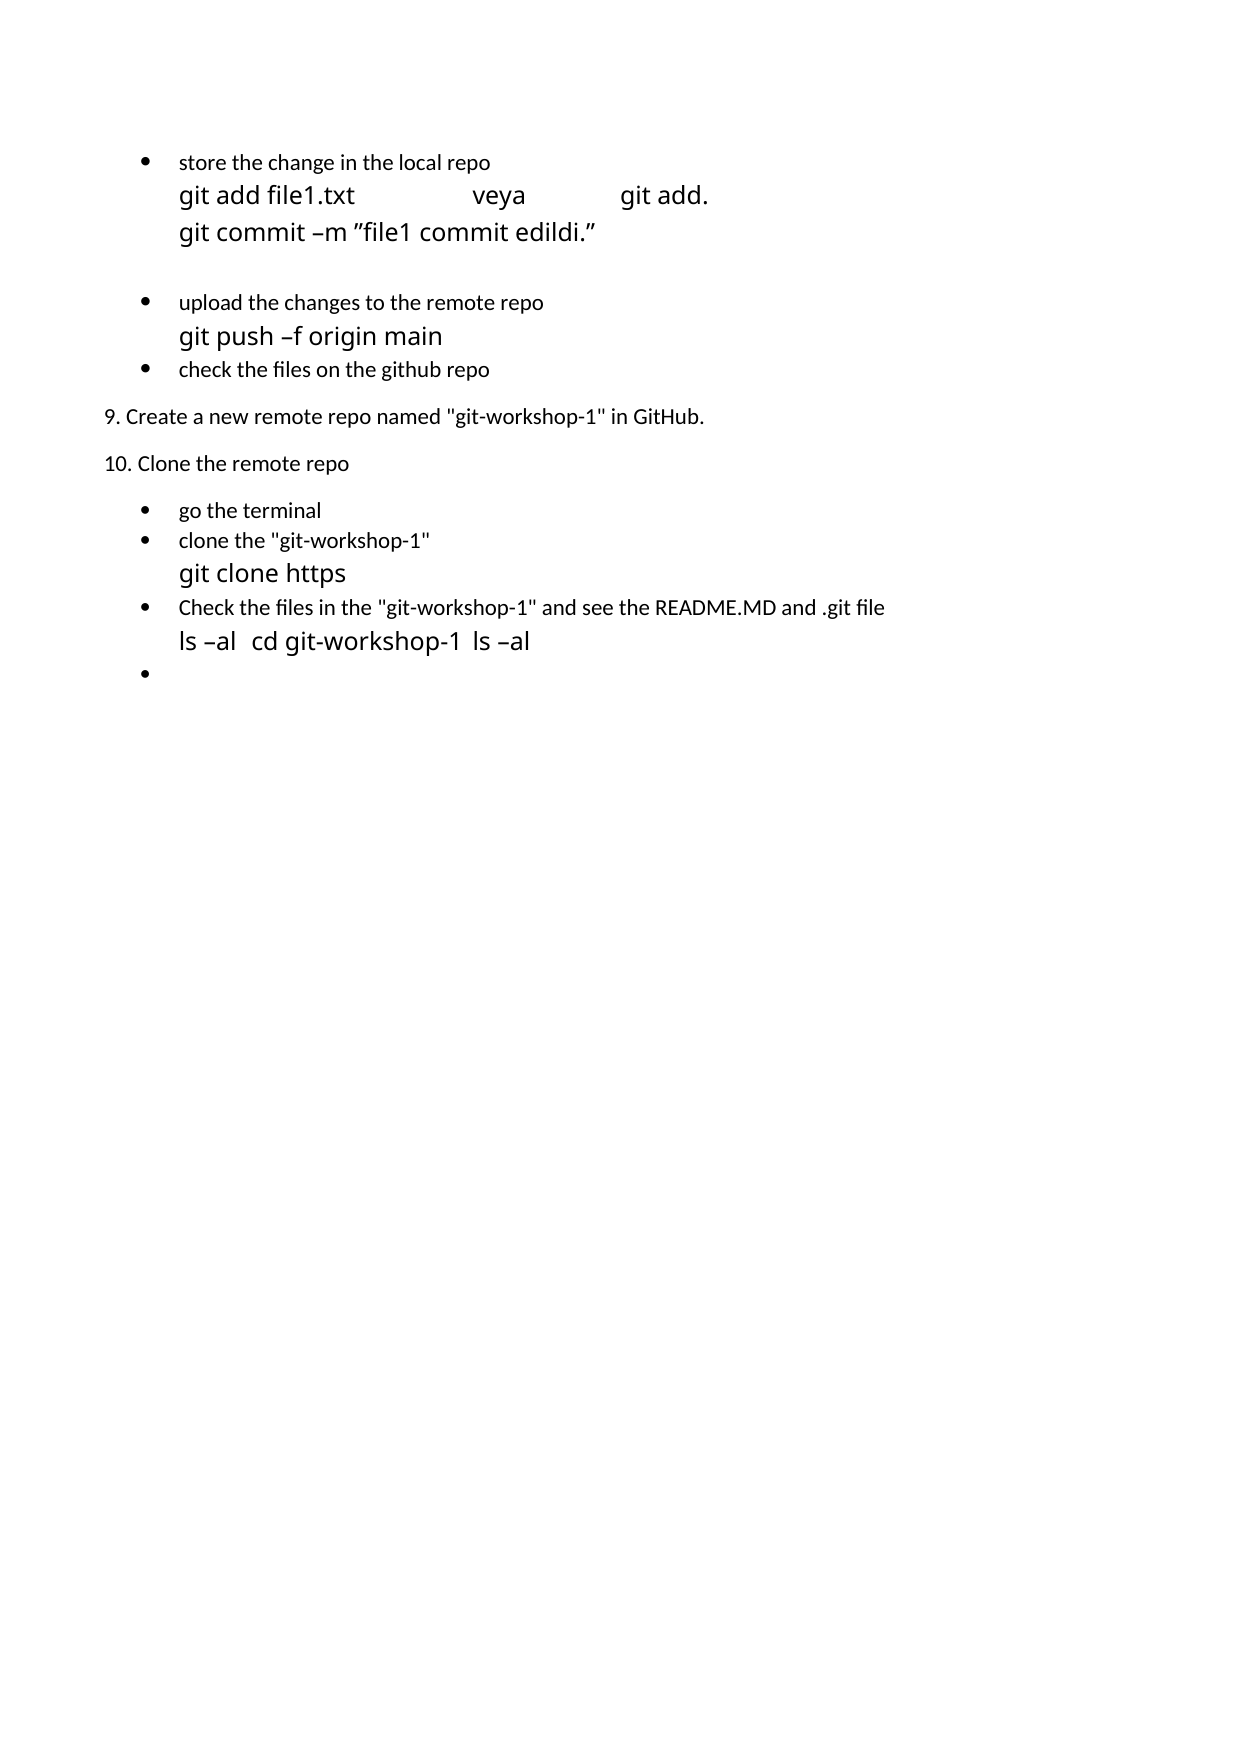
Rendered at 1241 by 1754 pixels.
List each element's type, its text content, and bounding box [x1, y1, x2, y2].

list git clone https [178, 556, 1093, 590]
list Check the files in the "git-workshop-1" and see the README.MD and .git file [141, 593, 1093, 621]
text 10. Clone the remote repo [103, 449, 1093, 477]
list ls –al cd git-workshop-1 ls –al [178, 623, 1093, 657]
list git commit –m ”file1 commit edildi.” [178, 214, 1093, 249]
list git push –f origin main [178, 318, 1093, 352]
list upload the changes to the remote repo [141, 288, 1093, 316]
list go the terminal [141, 496, 1093, 524]
list check the files on the github repo [141, 355, 1093, 383]
list git add file1.txt veya git add. [178, 178, 1093, 212]
text 9. Create a new remote repo named "git-workshop-1" in GitHub. [103, 402, 1093, 430]
list clone the "git-workshop-1" [141, 526, 1093, 554]
list store the change in the local repo [141, 148, 1093, 176]
